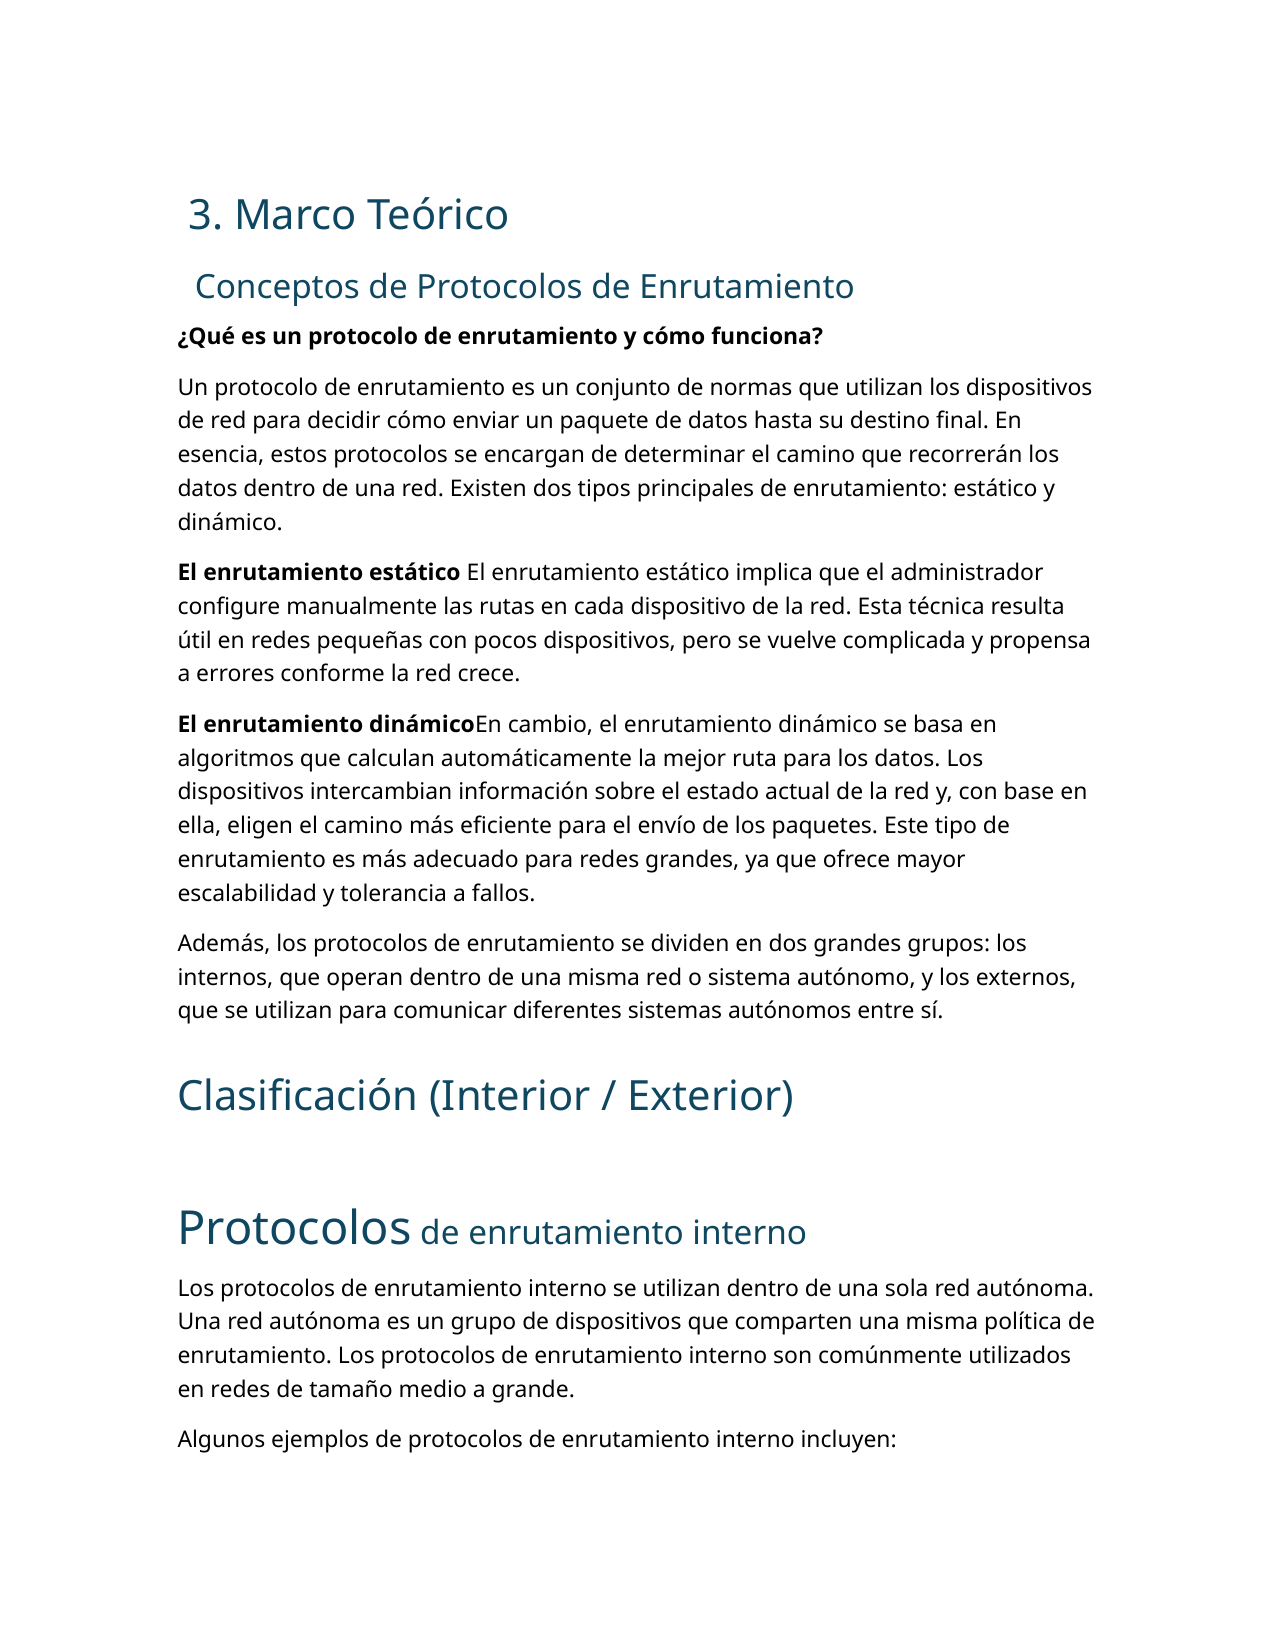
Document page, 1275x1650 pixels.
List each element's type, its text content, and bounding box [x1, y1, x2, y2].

text El enrutamiento estático El enrutamiento estático implica que el administrador configure manualmente las rutas en cada dispositivo de la red. Esta técnica resulta útil en redes pequeñas con pocos dispositivos, pero se vuelve complicada y propensa a errores conforme la red crece. [177, 556, 1098, 689]
text Además, los protocolos de enrutamiento se dividen en dos grandes grupos: los internos, que operan dentro de una misma red o sistema autónomo, y los externos, que se utilizan para comunicar diferentes sistemas autónomos entre sí. [177, 927, 1098, 1026]
text Algunos ejemplos de protocolos de enrutamiento interno incluyen: [177, 1423, 1098, 1454]
subtitle Clasificación (Interior / Exterior) [177, 1066, 1098, 1122]
text Un protocolo de enrutamiento es un conjunto de normas que utilizan los dispositivos de red para decidir cómo enviar un paquete de datos hasta su destino final. En esencia, estos protocolos se encargan de determinar el camino que recorrerán los datos dentro de una red. Existen dos tipos principales de enrutamiento: estático y dinámico. [177, 371, 1098, 537]
subtitle Protocolos de enrutamiento interno [177, 1144, 1098, 1258]
text Los protocolos de enrutamiento interno se utilizan dentro de una sola red autónoma. Una red autónoma es un grupo de dispositivos que comparten una misma política de enrutamiento. Los protocolos de enrutamiento interno son comúnmente utilizados en redes de tamaño medio a grande. [177, 1271, 1098, 1404]
text ¿Qué es un protocolo de enrutamiento y cómo funciona? [177, 320, 1098, 352]
subtitle 3. Marco Teórico [177, 185, 1098, 242]
text El enrutamiento dinámicoEn cambio, el enrutamiento dinámico se basa en algoritmos que calculan automáticamente la mejor ruta para los datos. Los dispositivos intercambian información sobre el estado actual de la red y, con base en ella, eligen el camino más eficiente para el envío de los paquetes. Este tipo de enrutamiento es más adecuado para redes grandes, ya que ofrece mayor escalabilidad y tolerancia a fallos. [177, 708, 1098, 908]
subtitle Conceptos de Protocolos de Enrutamiento [177, 263, 1098, 308]
